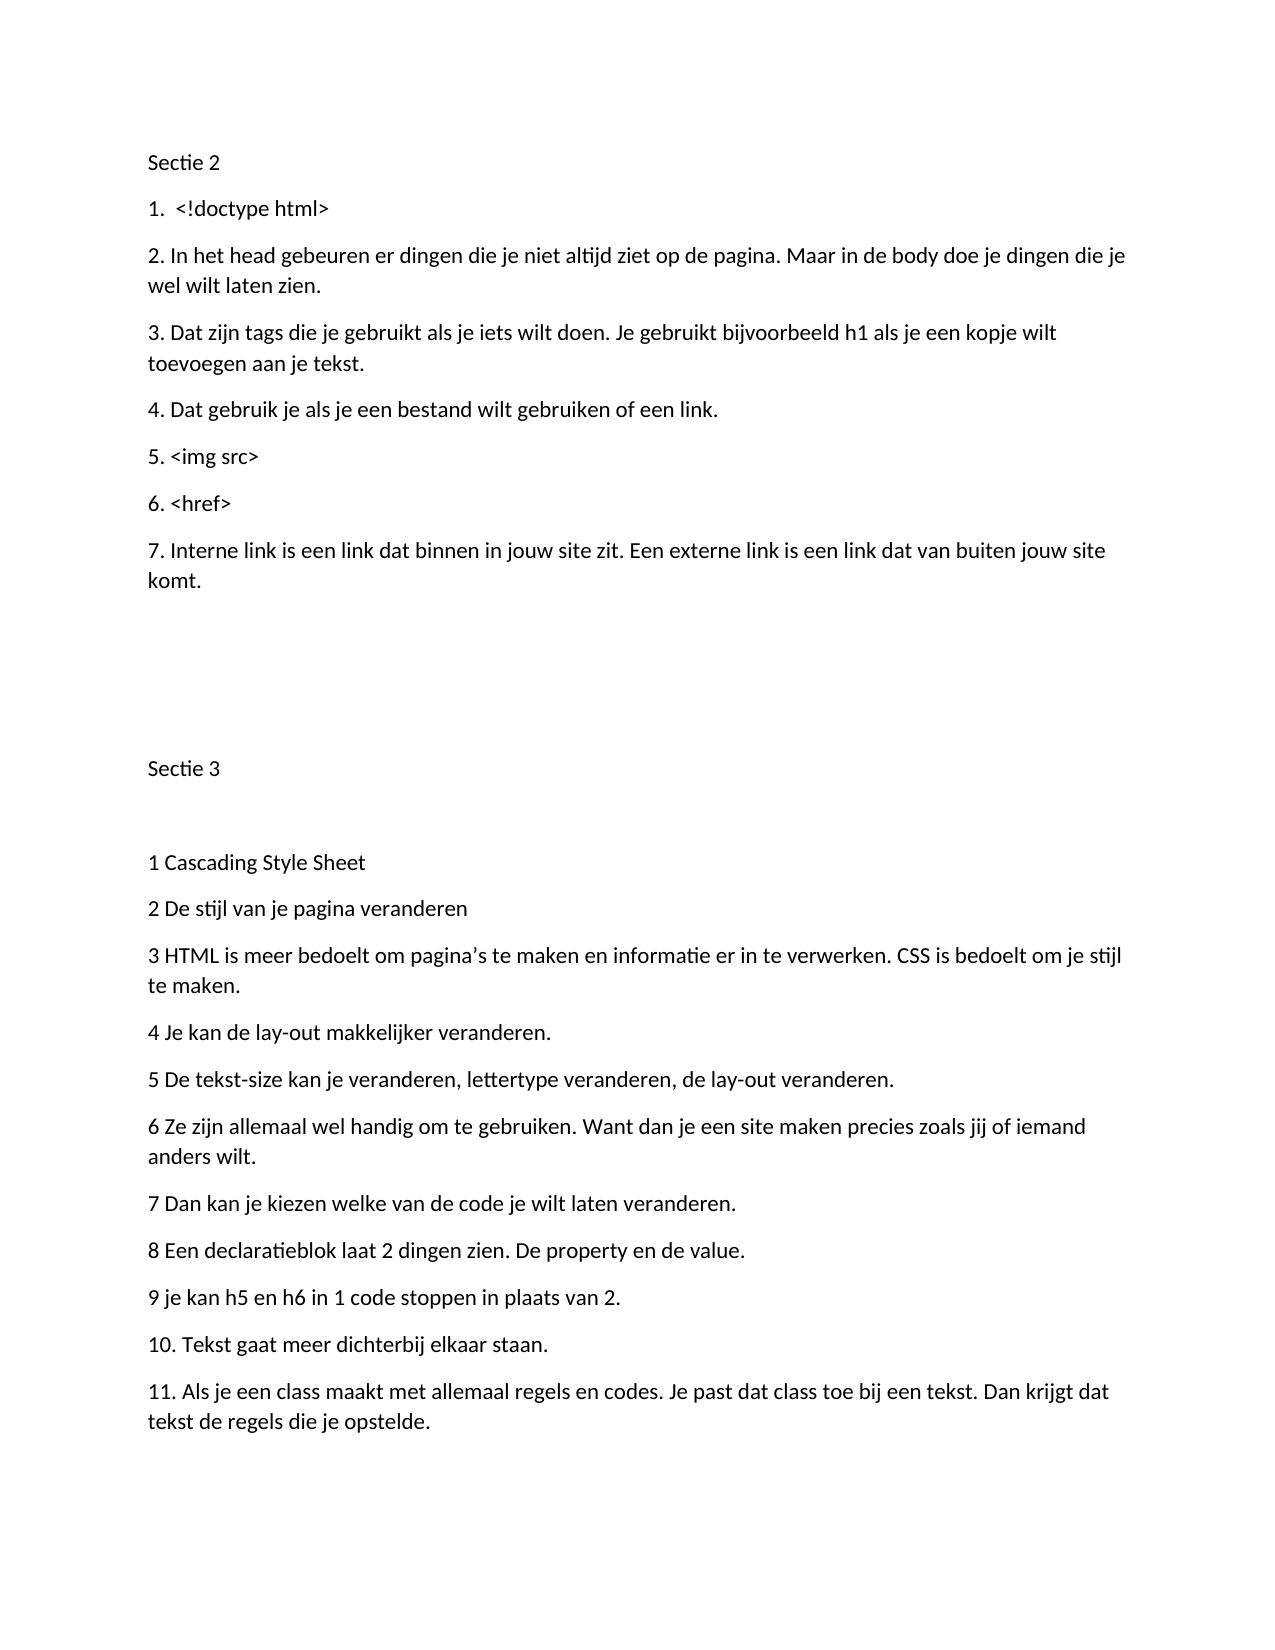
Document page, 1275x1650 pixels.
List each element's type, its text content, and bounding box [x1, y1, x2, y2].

text 4 Je kan de lay-out makkelijker veranderen. [148, 1018, 1127, 1046]
text 4. Dat gebruik je als je een bestand wilt gebruiken of een link. [148, 396, 1127, 423]
text 6 Ze zijn allemaal wel handig om te gebruiken. Want dan je een site maken precies zoals jij of iemand anders wilt. [148, 1112, 1127, 1170]
text Sectie 3 [148, 754, 1127, 782]
text 11. Als je een class maakt met allemaal regels en codes. Je past dat class toe bij een tekst. Dan krijgt dat tekst de regels die je opstelde. [148, 1377, 1127, 1435]
text 3. Dat zijn tags die je gebruikt als je iets wilt doen. Je gebruikt bijvoorbeeld h1 als je een kopje wilt toevoegen aan je tekst. [148, 318, 1127, 377]
text Sectie 2 [148, 148, 1127, 176]
text 9 je kan h5 en h6 in 1 code stoppen in plaats van 2. [148, 1283, 1127, 1311]
text 1. <!doctype html> [148, 194, 1127, 222]
text 5 De tekst-size kan je veranderen, lettertype veranderen, de lay-out veranderen. [148, 1065, 1127, 1093]
text 3 HTML is meer bedoelt om pagina’s te maken en informatie er in te verwerken. CSS is bedoelt om je stijl te maken. [148, 941, 1127, 999]
text 2. In het head gebeuren er dingen die je niet altijd ziet op de pagina. Maar in de body doe je dingen die je wel wilt laten zien. [148, 241, 1127, 299]
text 8 Een declaratieblok laat 2 dingen zien. De property en de value. [148, 1236, 1127, 1264]
text 7 Dan kan je kiezen welke van de code je wilt laten veranderen. [148, 1189, 1127, 1217]
text 5. <img src> [148, 442, 1127, 470]
text 10. Tekst gaat meer dichterbij elkaar staan. [148, 1330, 1127, 1358]
text 6. <href> [148, 489, 1127, 517]
text 1 Cascading Style Sheet [148, 848, 1127, 876]
text 2 De stijl van je pagina veranderen [148, 894, 1127, 922]
text 7. Interne link is een link dat binnen in jouw site zit. Een externe link is een link dat van buiten jouw site komt. [148, 536, 1127, 594]
